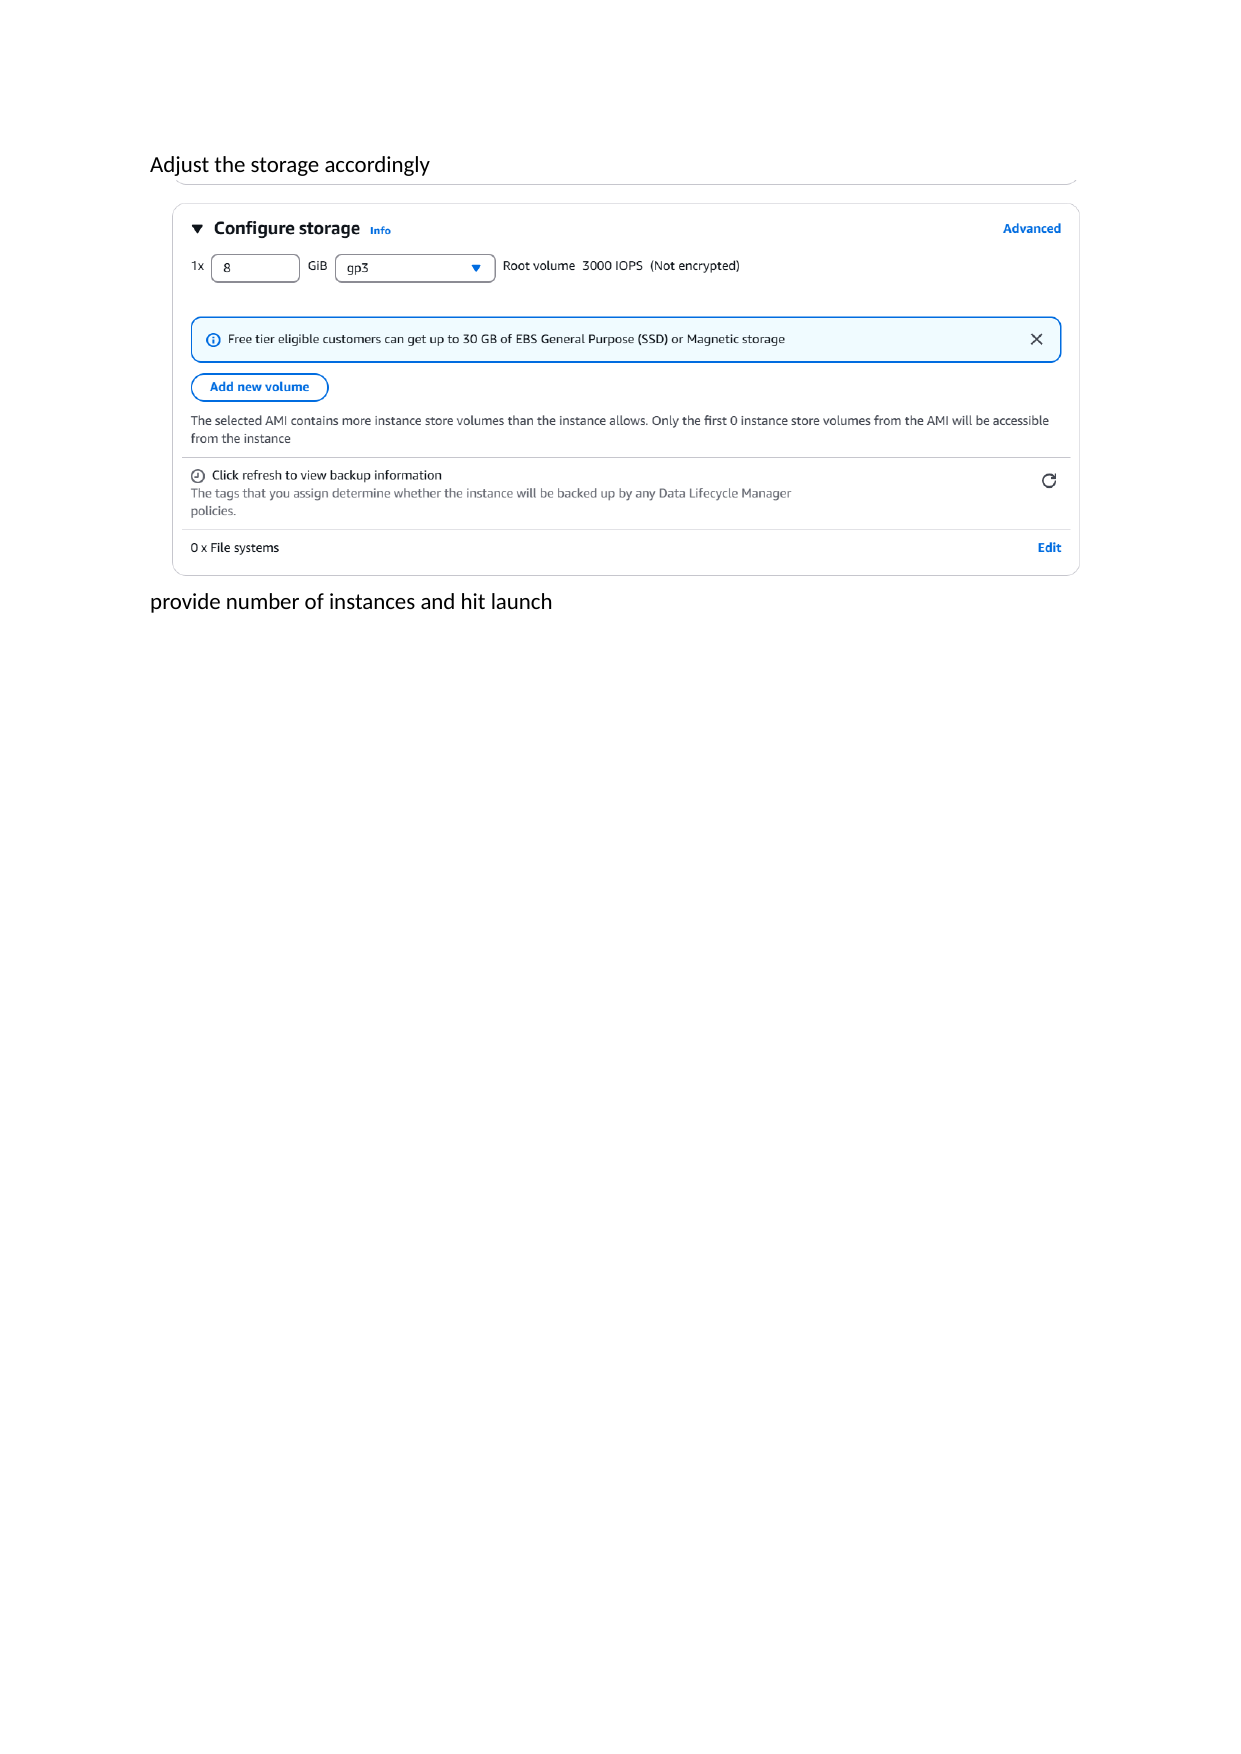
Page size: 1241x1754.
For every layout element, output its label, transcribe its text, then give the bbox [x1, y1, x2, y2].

text Adjust the storage accordinglyprovide number of instances and hit launch [150, 150, 1090, 180]
text Adjust the storage accordinglyprovide number of instances and hit launch [150, 586, 1090, 615]
picture [150, 180, 1091, 586]
